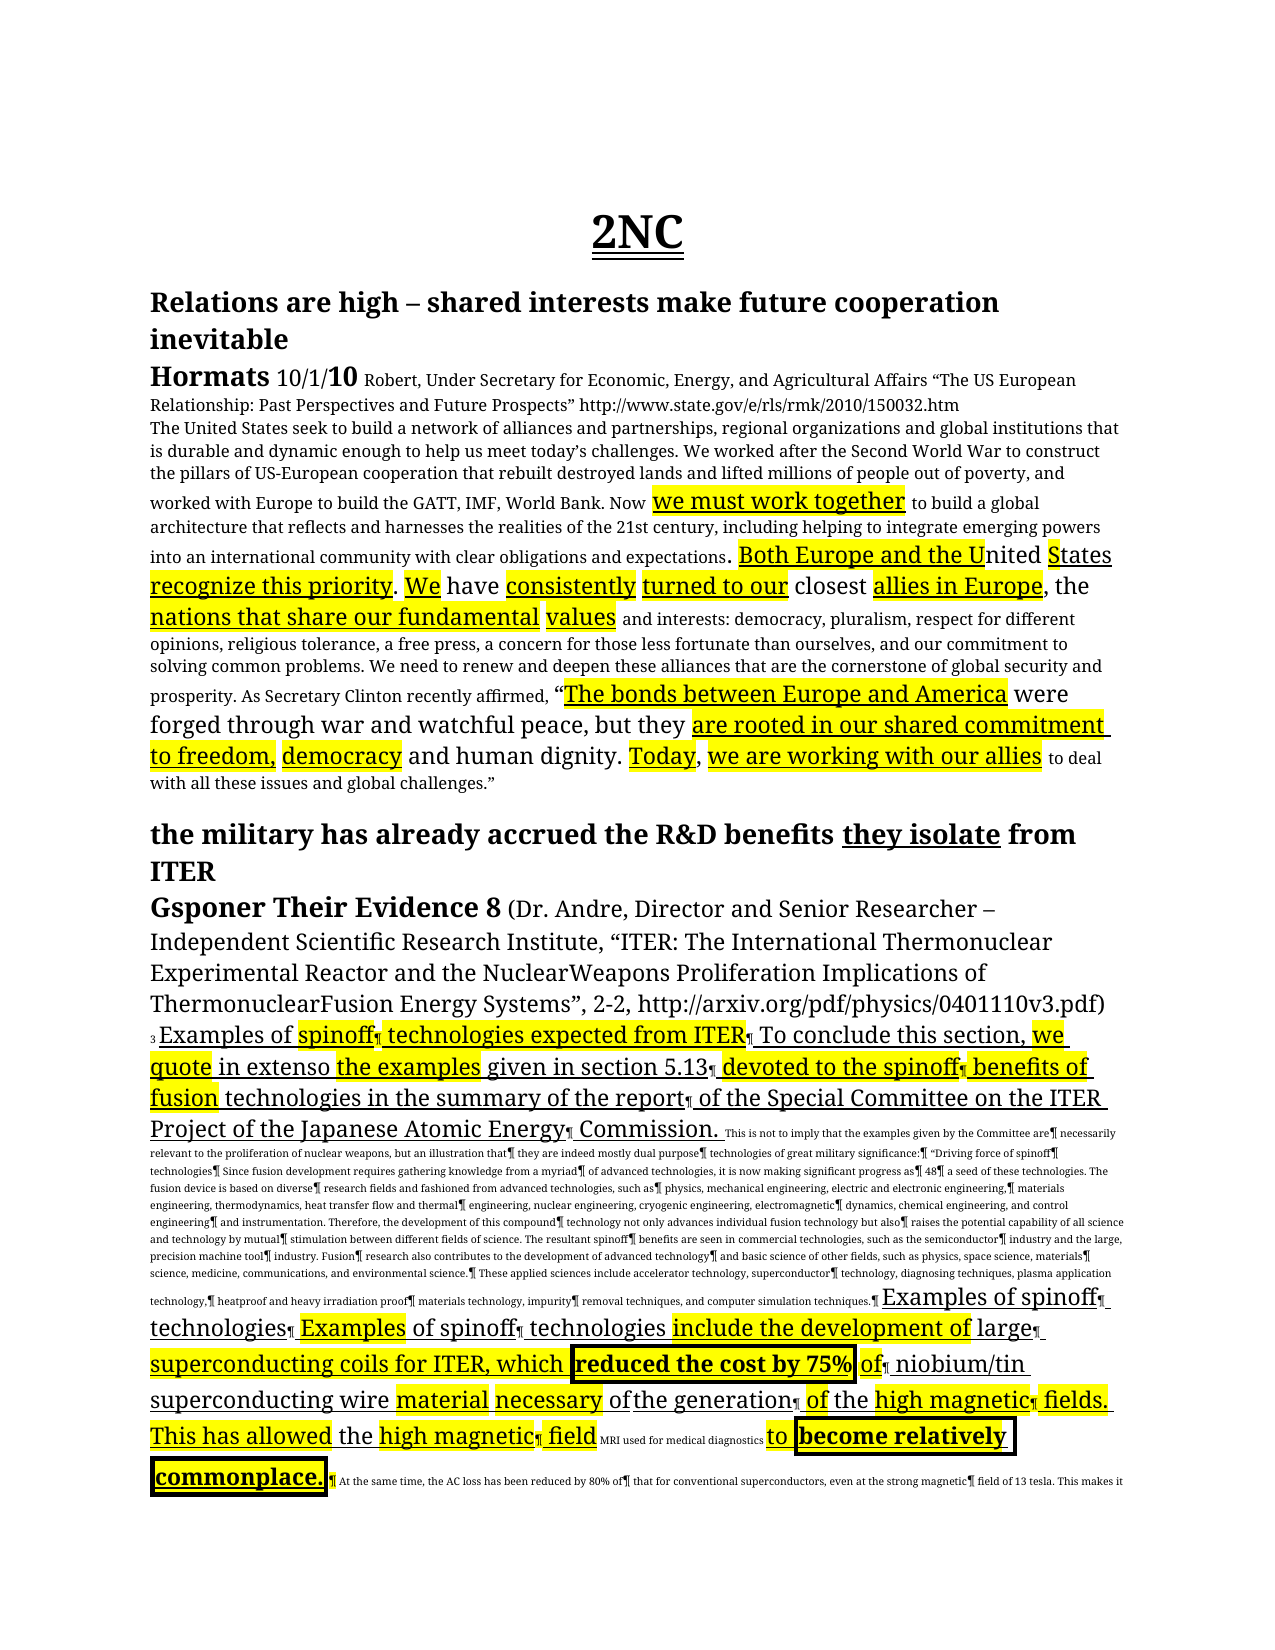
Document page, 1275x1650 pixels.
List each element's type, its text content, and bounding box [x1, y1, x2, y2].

text The United States seek to build a network of alliances and partnerships, regional organizations and global institutions that is durable and dynamic enough to help us meet today’s challenges. We worked after the Second World War to construct the pillars of US-European cooperation that rebuilt destroyed lands and lifted millions of people out of poverty, and worked with Europe to build the GATT, IMF, World Bank. Now we must work together to build a global architecture that reflects and harnesses the realities of the 21st century, including helping to integrate emerging powers into an international community with clear obligations and expectations. Both Europe and the United States recognize this priority. We have consistently turned to our closest allies in Europe, the nations that share our fundamental values and interests: democracy, pluralism, respect for different opinions, religious tolerance, a free press, a concern for those less fortunate than ourselves, and our commitment to solving common problems. We need to renew and deepen these alliances that are the cornerstone of global security and prosperity. As Secretary Clinton recently affirmed, “The bonds between Europe and America were forged through war and watchful peace, but they are rooted in our shared commitment to freedom, democracy and human dignity. Today, we are working with our allies to deal with all these issues and global challenges.” [150, 417, 1125, 794]
subtitle the military has already accrued the R&D benefits they isolate from ITER [150, 815, 1125, 889]
text Hormats 10/1/10 Robert, Under Secretary for Economic, Energy, and Agricultural Affairs “The US European Relationship: Past Perspectives and Future Prospects” http://www.state.gov/e/rls/rmk/2010/150032.htm [150, 357, 1125, 417]
subtitle 2NC [150, 200, 1125, 262]
subtitle Relations are high – shared interests make future cooperation inevitable [150, 283, 1125, 357]
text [150, 1019, 1125, 1497]
text Gsponer Their Evidence 8 (Dr. Andre, Director and Senior Researcher – Independent Scientific Research Institute, “ITER: The International Thermonuclear Experimental Reactor and the NuclearWeapons Proliferation Implications of ThermonuclearFusion Energy Systems”, 2-2, http://arxiv.org/pdf/physics/0401110v3.pdf) [150, 889, 1125, 1019]
